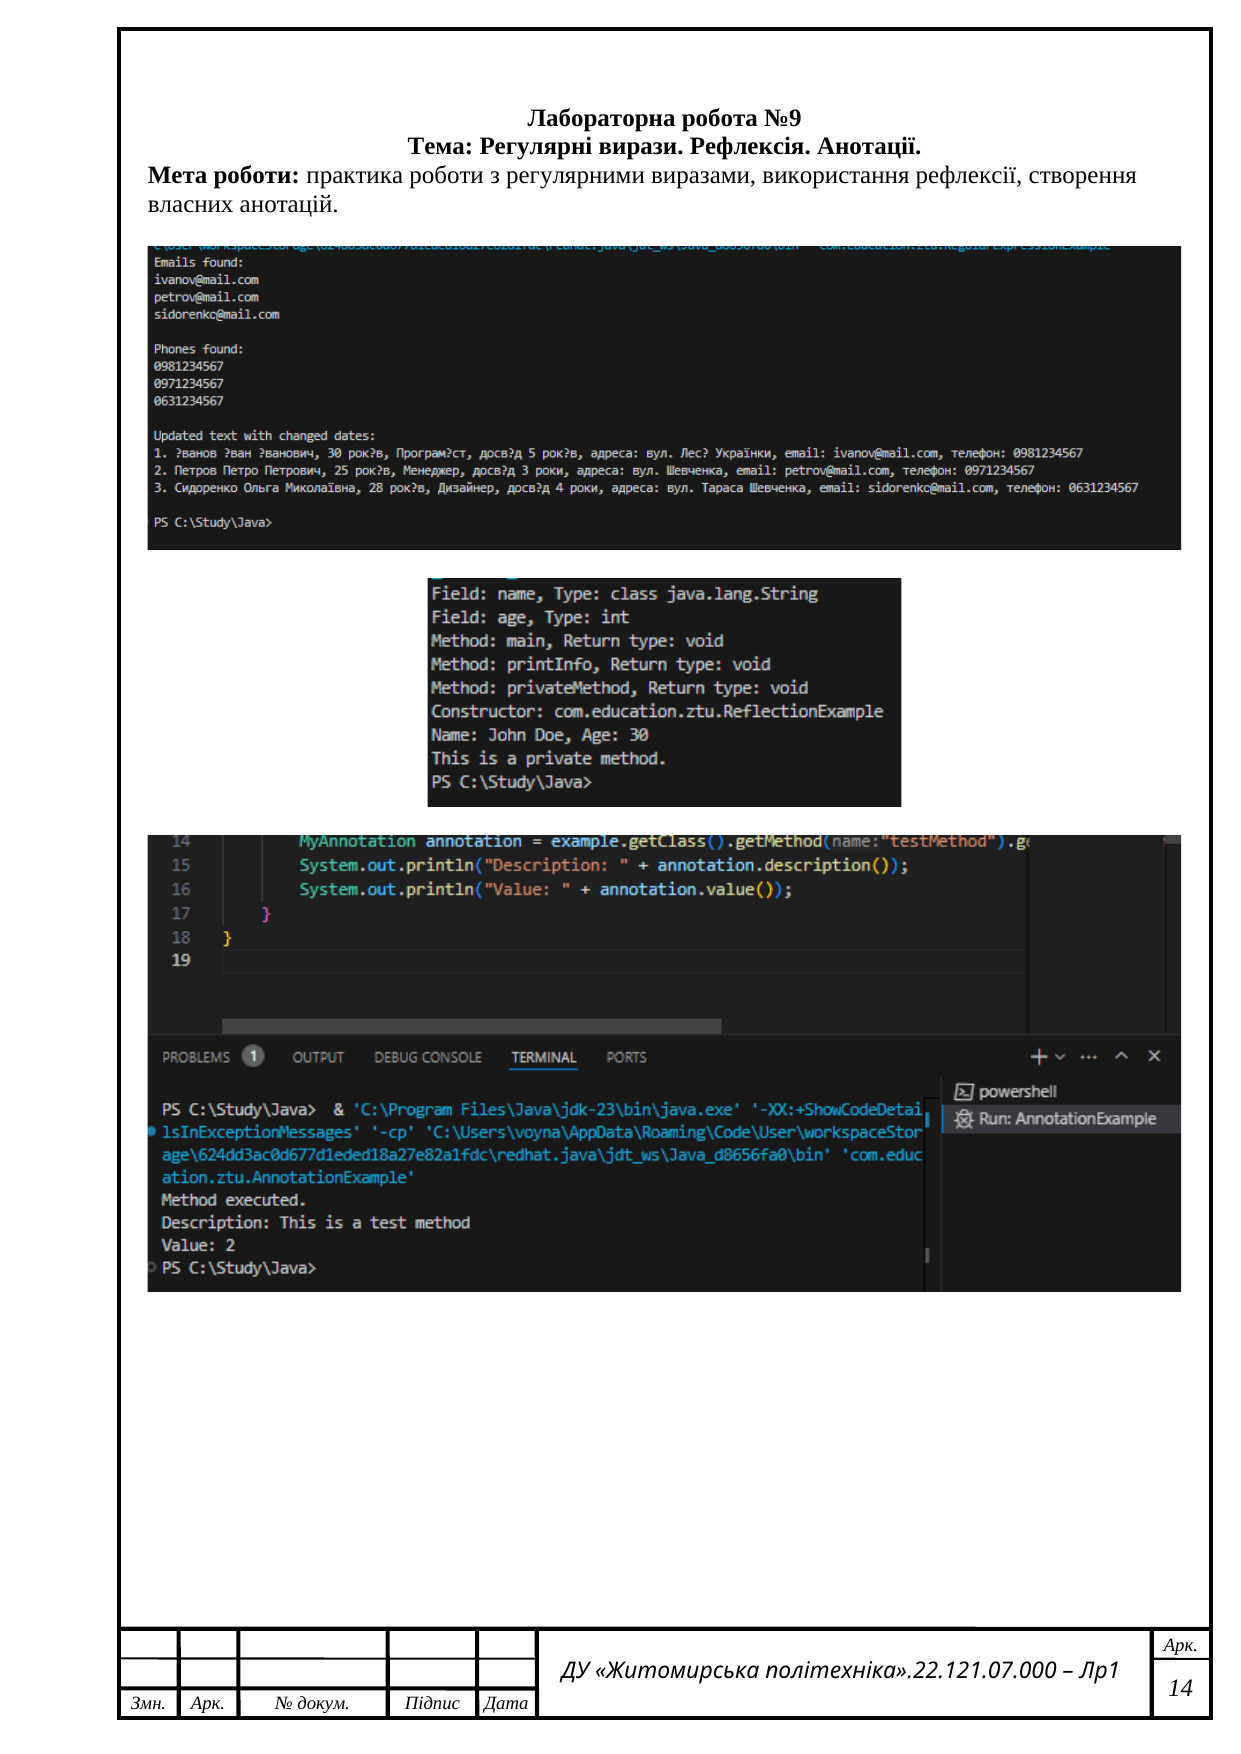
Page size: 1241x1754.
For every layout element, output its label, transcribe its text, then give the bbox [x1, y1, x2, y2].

picture [147, 835, 1182, 1292]
text Тема: Регулярні вирази. Рефлексія. Анотації. [148, 131, 1181, 160]
picture [147, 246, 1182, 550]
text Лабораторна робота №9 [148, 103, 1181, 131]
picture [427, 578, 902, 807]
text Мета роботи: практика роботи з регулярними виразами, використання рефлексії, створення власних анотацій. [148, 160, 1181, 218]
